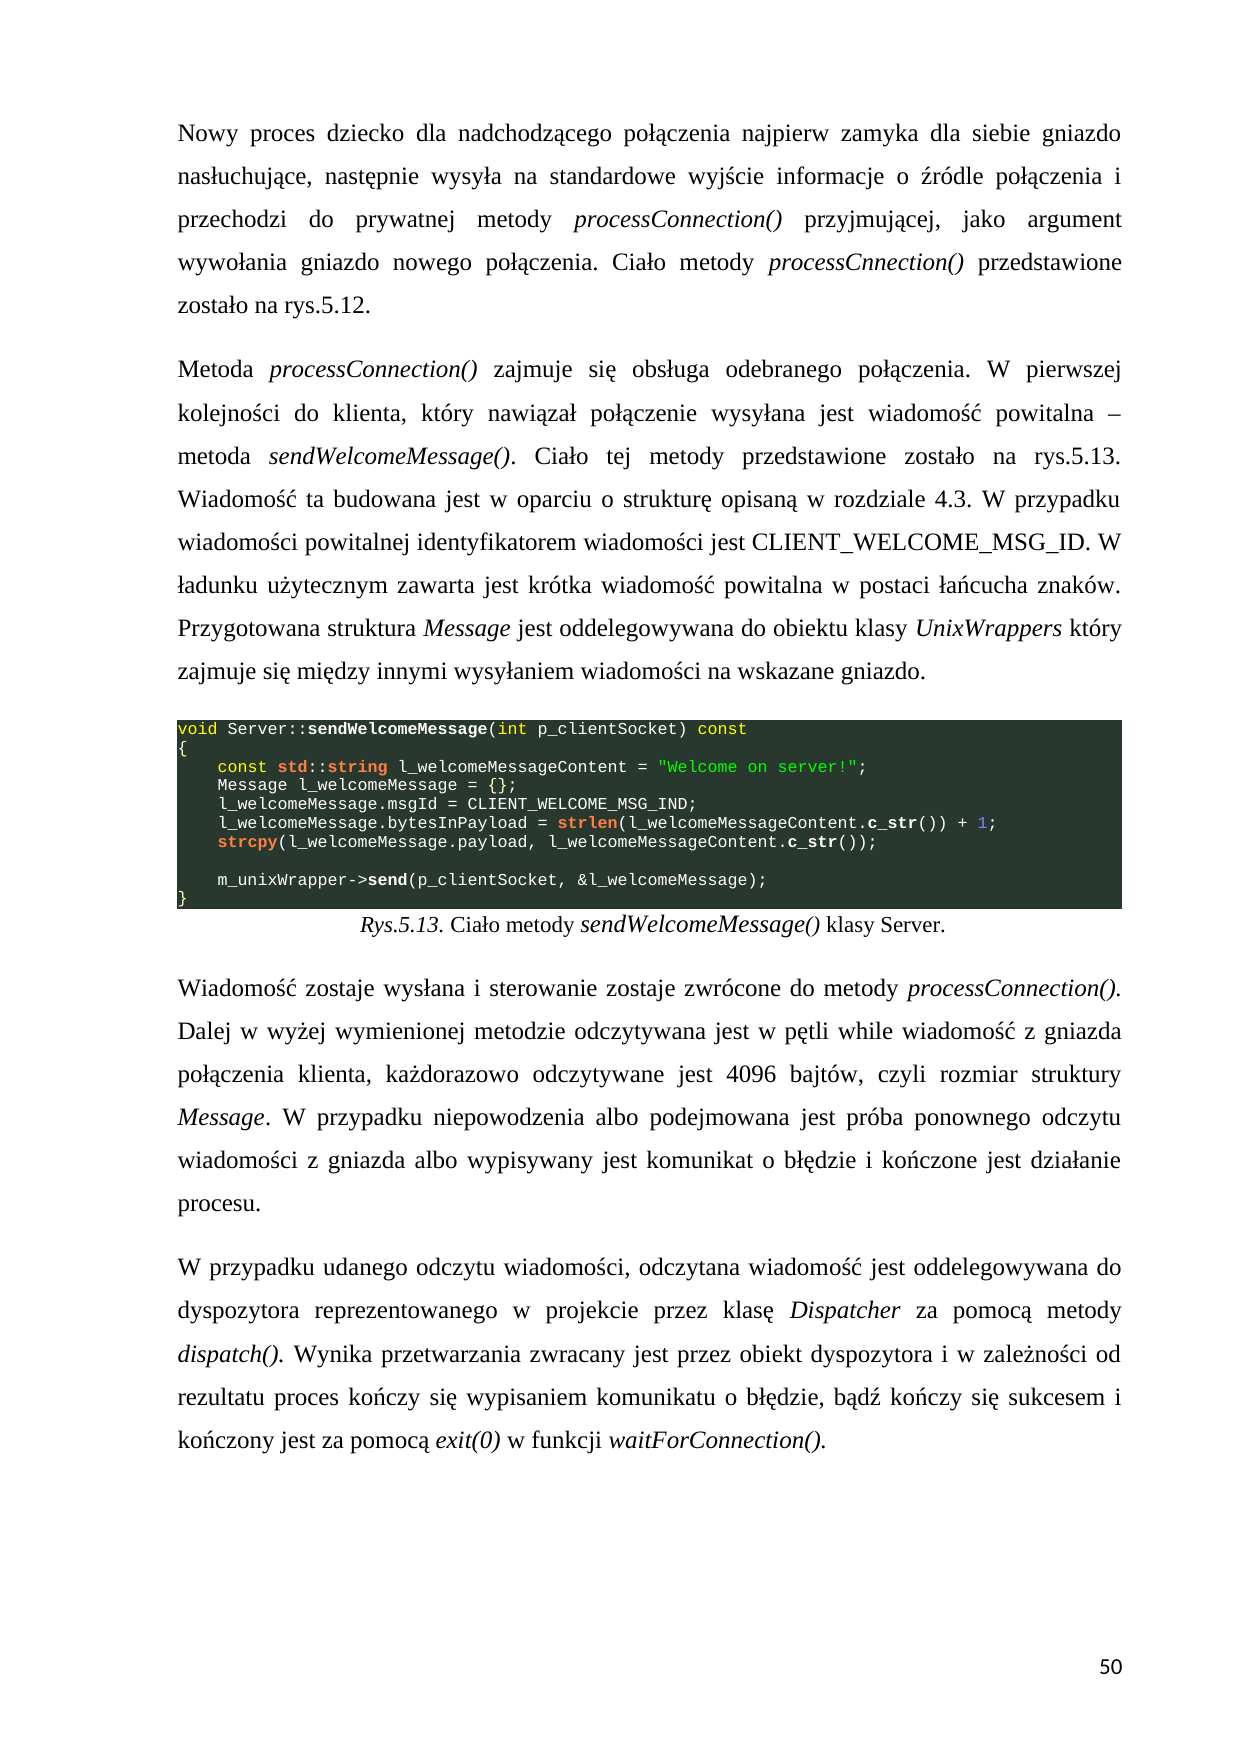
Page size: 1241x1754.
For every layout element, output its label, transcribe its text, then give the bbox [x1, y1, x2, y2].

text W przypadku udanego odczytu wiadomości, odczytana wiadomość jest oddelegowywana do dyspozytora reprezentowanego w projekcie przez klasę Dispatcher za pomocą metody dispatch(). Wynika przetwarzania zwracany jest przez obiekt dyspozytora i w zależności od rezultatu proces kończy się wypisaniem komunikatu o błędzie, bądź kończy się sukcesem i kończony jest za pomocą exit(0) w funkcji waitForConnection(). [177, 1252, 1122, 1454]
text Rys.5.13. Ciało metody sendWelcomeMessage() klasy Server. [177, 909, 1122, 938]
text Wiadomość zostaje wysłana i sterowanie zostaje zwrócone do metody processConnection(). Dalej w wyżej wymienionej metodzie odczytywana jest w pętli while wiadomość z gniazda połączenia klienta, każdorazowo odczytywane jest 4096 bajtów, czyli rozmiar struktury Message. W przypadku niepowodzenia albo podejmowana jest próba ponownego odczytu wiadomości z gniazda albo wypisywany jest komunikat o błędzie i kończone jest działanie procesu. [177, 973, 1122, 1217]
text m_unixWrapper->send(p_clientSocket, &l_welcomeMessage); [177, 871, 1122, 890]
text { [177, 739, 1122, 758]
text Message l_welcomeMessage = {}; [177, 777, 1122, 796]
text Metoda processConnection() zajmuje się obsługa odebranego połączenia. W pierwszej kolejności do klienta, który nawiązał połączenie wysyłana jest wiadomość powitalna – metoda sendWelcomeMessage(). Ciało tej metody przedstawione zostało na rys.5.13. Wiadomość ta budowana jest w oparciu o strukturę opisaną w rozdziale 4.3. W przypadku wiadomości powitalnej identyfikatorem wiadomości jest CLIENT_WELCOME_MSG_ID. W ładunku użytecznym zawarta jest krótka wiadomość powitalna w postaci łańcucha znaków. Przygotowana struktura Message jest oddelegowywana do obiektu klasy UnixWrappers który zajmuje się między innymi wysyłaniem wiadomości na wskazane gniazdo. [177, 354, 1122, 685]
text l_welcomeMessage.bytesInPayload = strlen(l_welcomeMessageContent.c_str()) + 1; [177, 815, 1122, 833]
text l_welcomeMessage.msgId = CLIENT_WELCOME_MSG_IND; [177, 796, 1122, 815]
text void Server::sendWelcomeMessage(int p_clientSocket) const [177, 720, 1122, 739]
text } [177, 890, 1122, 909]
text Nowy proces dziecko dla nadchodzącego połączenia najpierw zamyka dla siebie gniazdo nasłuchujące, następnie wysyła na standardowe wyjście informacje o źródle połączenia i przechodzi do prywatnej metody processConnection() przyjmującej, jako argument wywołania gniazdo nowego połączenia. Ciało metody processCnnection() przedstawione zostało na rys.5.12. [177, 118, 1122, 319]
text strcpy(l_welcomeMessage.payload, l_welcomeMessageContent.c_str()); [177, 833, 1122, 852]
text const std::string l_welcomeMessageContent = "Welcome on server!"; [177, 758, 1122, 777]
